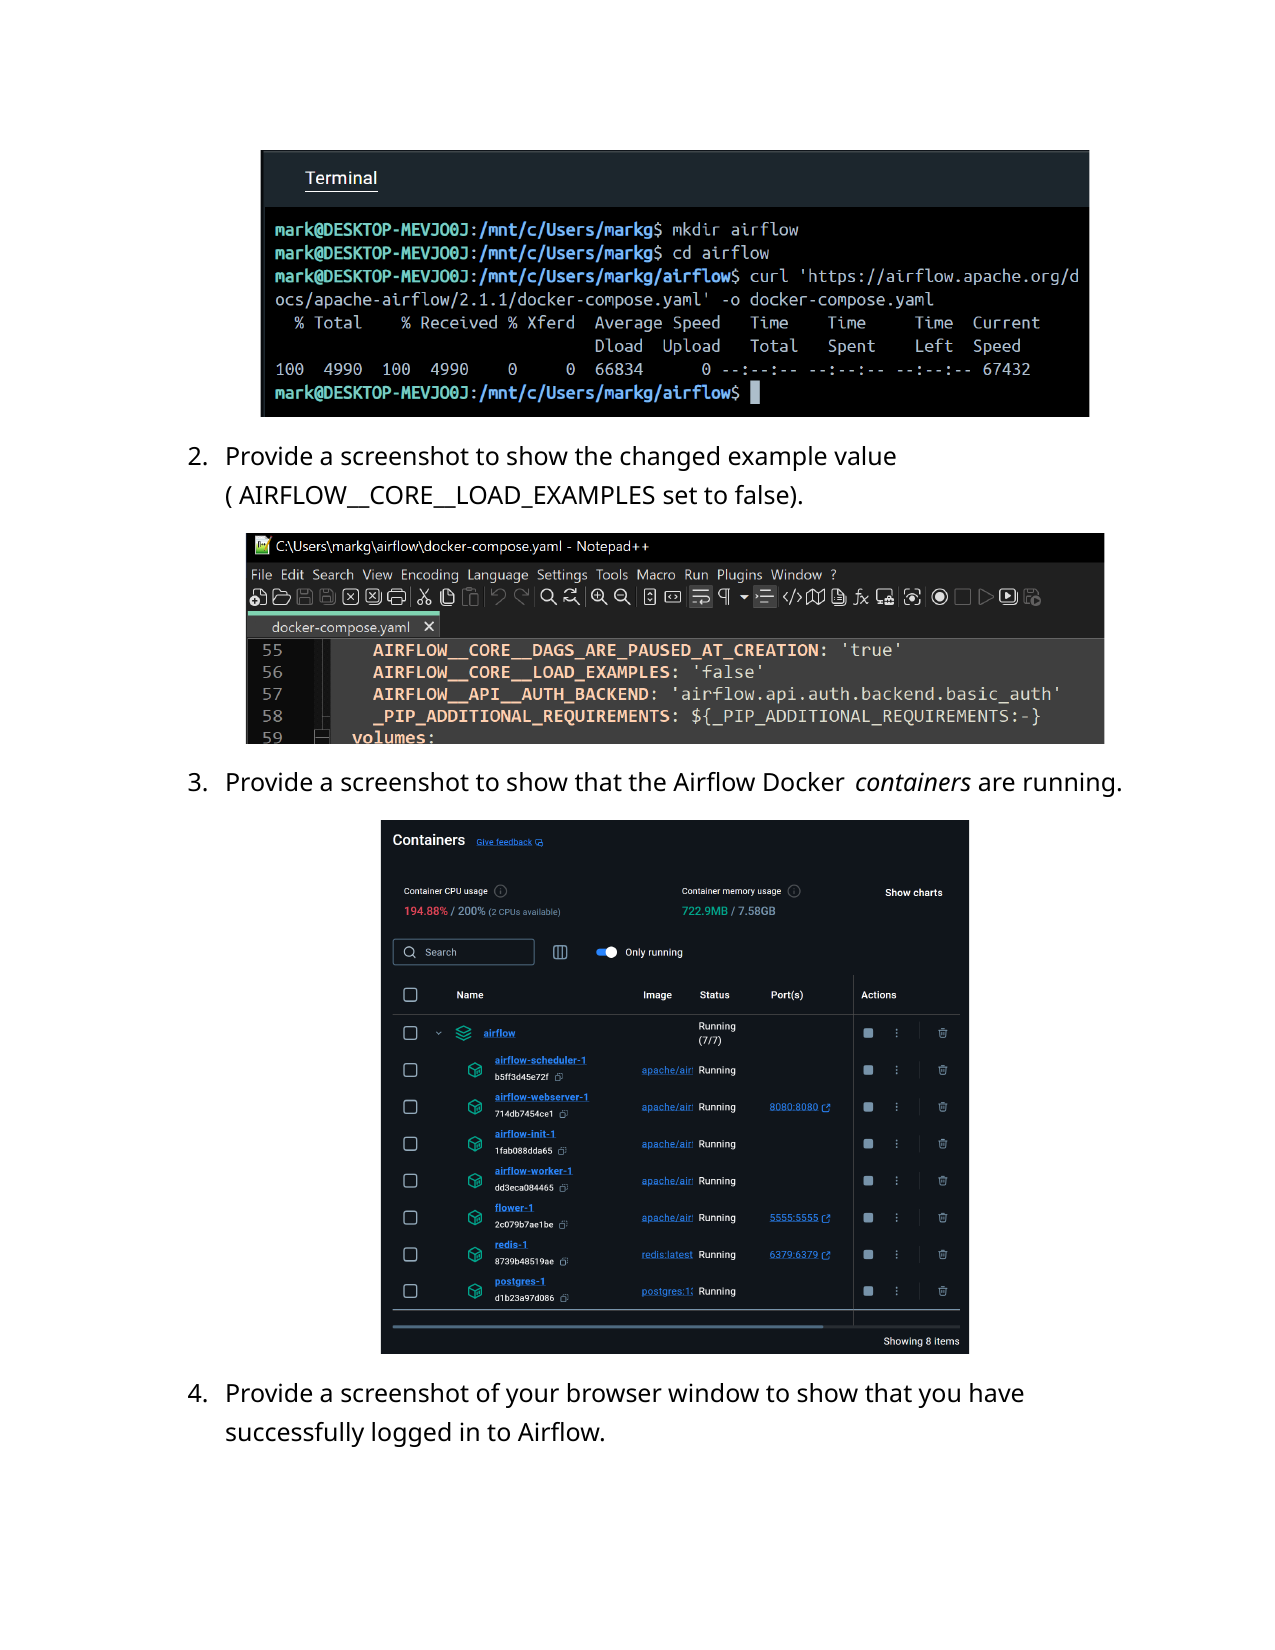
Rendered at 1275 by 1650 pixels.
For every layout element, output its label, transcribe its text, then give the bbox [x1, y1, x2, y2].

picture [380, 820, 970, 1354]
list Provide a screenshot to show the changed example value ( AIRFLOW__CORE__LOAD_EXAMPLES set to false). [187, 439, 1125, 512]
picture [260, 150, 1090, 417]
picture [245, 533, 1105, 744]
list Provide a screenshot to show that the Airflow Docker containers are running. [187, 765, 1125, 799]
list Provide a screenshot of your browser window to show that you have successfully logged in to Airflow. [187, 1375, 1125, 1448]
